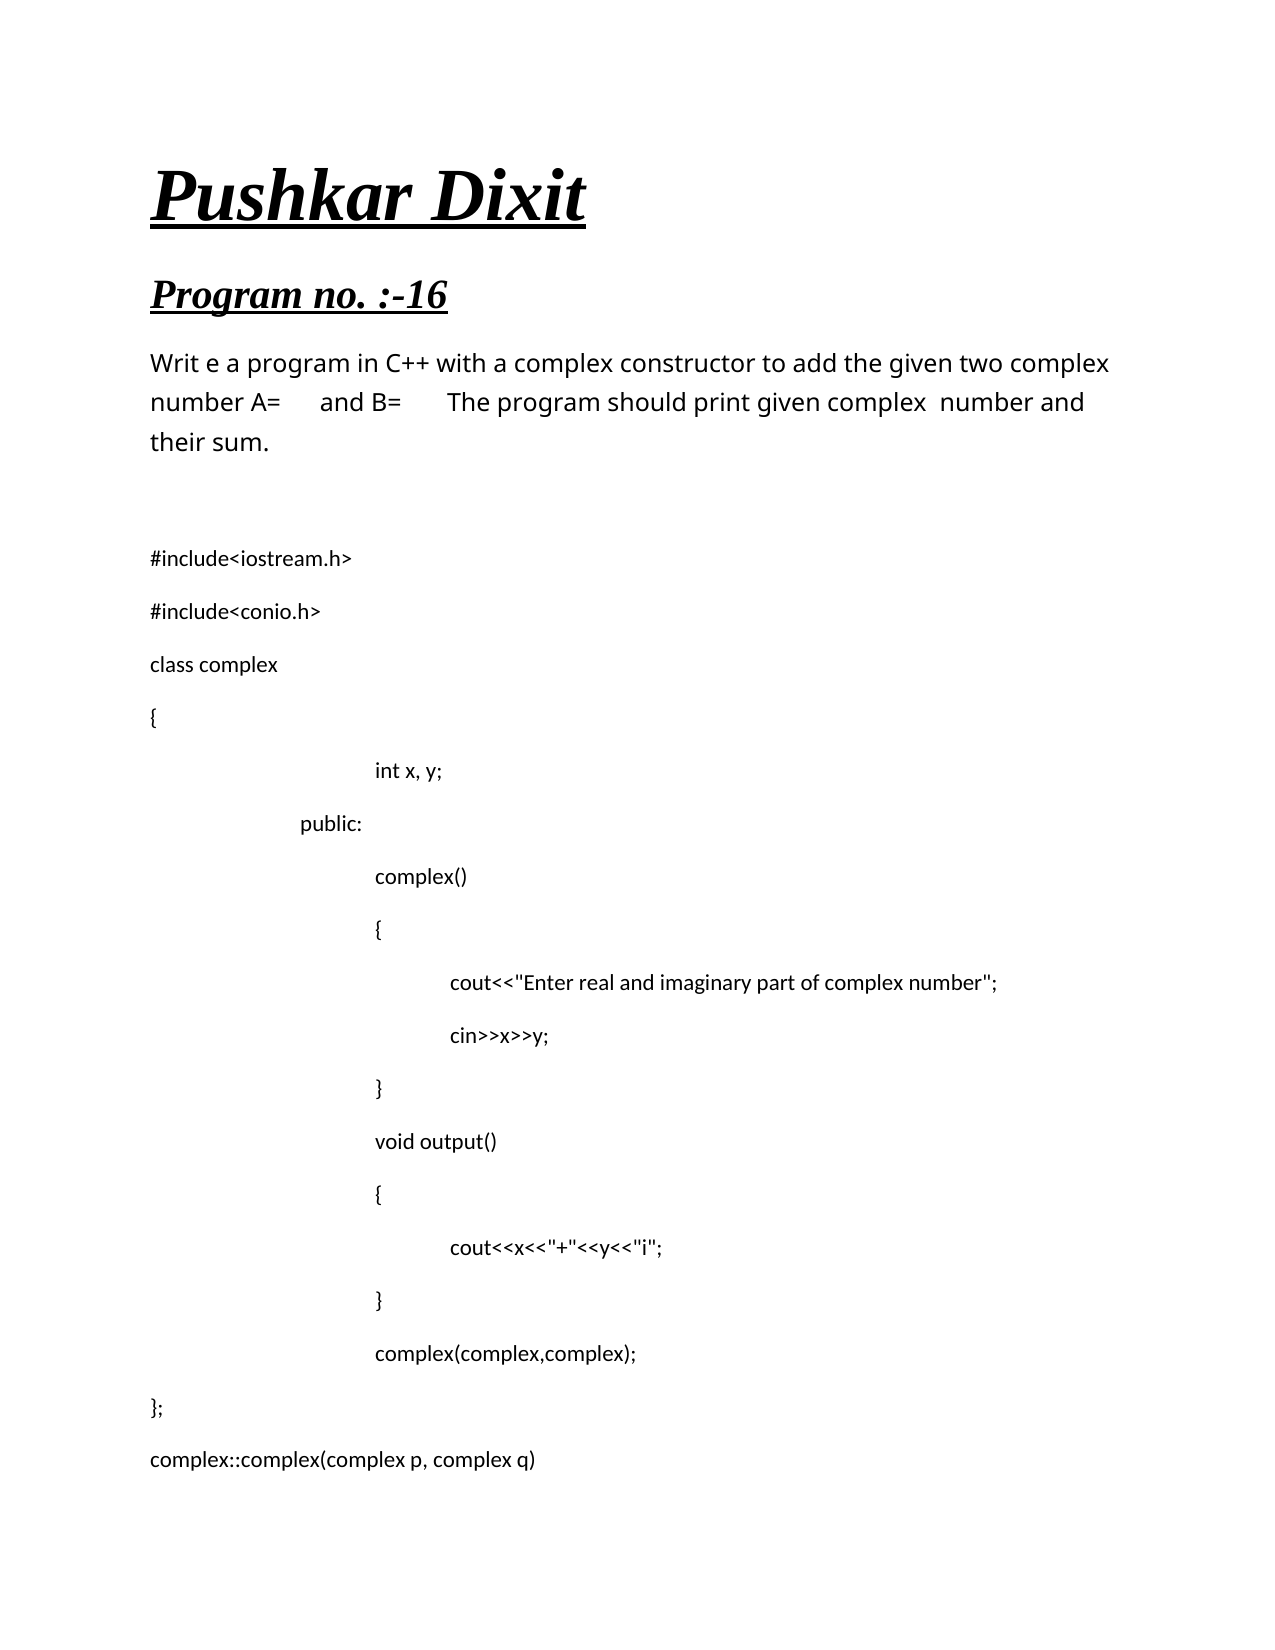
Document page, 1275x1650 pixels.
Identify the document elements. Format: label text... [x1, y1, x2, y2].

text }; [150, 1393, 1125, 1421]
text { [150, 915, 1125, 943]
text cout<<x<<"+"<<y<<"i"; [150, 1233, 1125, 1262]
text } [150, 1074, 1125, 1102]
text complex(complex,complex); [150, 1339, 1125, 1368]
text } [150, 1287, 1125, 1314]
text cin>>x>>y; [150, 1021, 1125, 1049]
text Program no. :-16 [150, 270, 1125, 318]
text #include<iostream.h> [150, 544, 1125, 572]
text int x, y; [150, 756, 1125, 784]
text Writ e a program in C++ with a complex constructor to add the given two complex number A= and B= The program should print given complex number and their sum. [150, 346, 1125, 458]
text Pushkar Dixit [150, 150, 1125, 236]
text public: [150, 809, 1125, 837]
text class complex [150, 650, 1125, 678]
text complex::complex(complex p, complex q) [150, 1446, 1125, 1474]
text #include<conio.h> [150, 597, 1125, 625]
text cout<<"Enter real and imaginary part of complex number"; [150, 968, 1125, 996]
text complex() [150, 862, 1125, 890]
text void output() [150, 1127, 1125, 1156]
text { [150, 1181, 1125, 1208]
text { [150, 703, 1125, 731]
